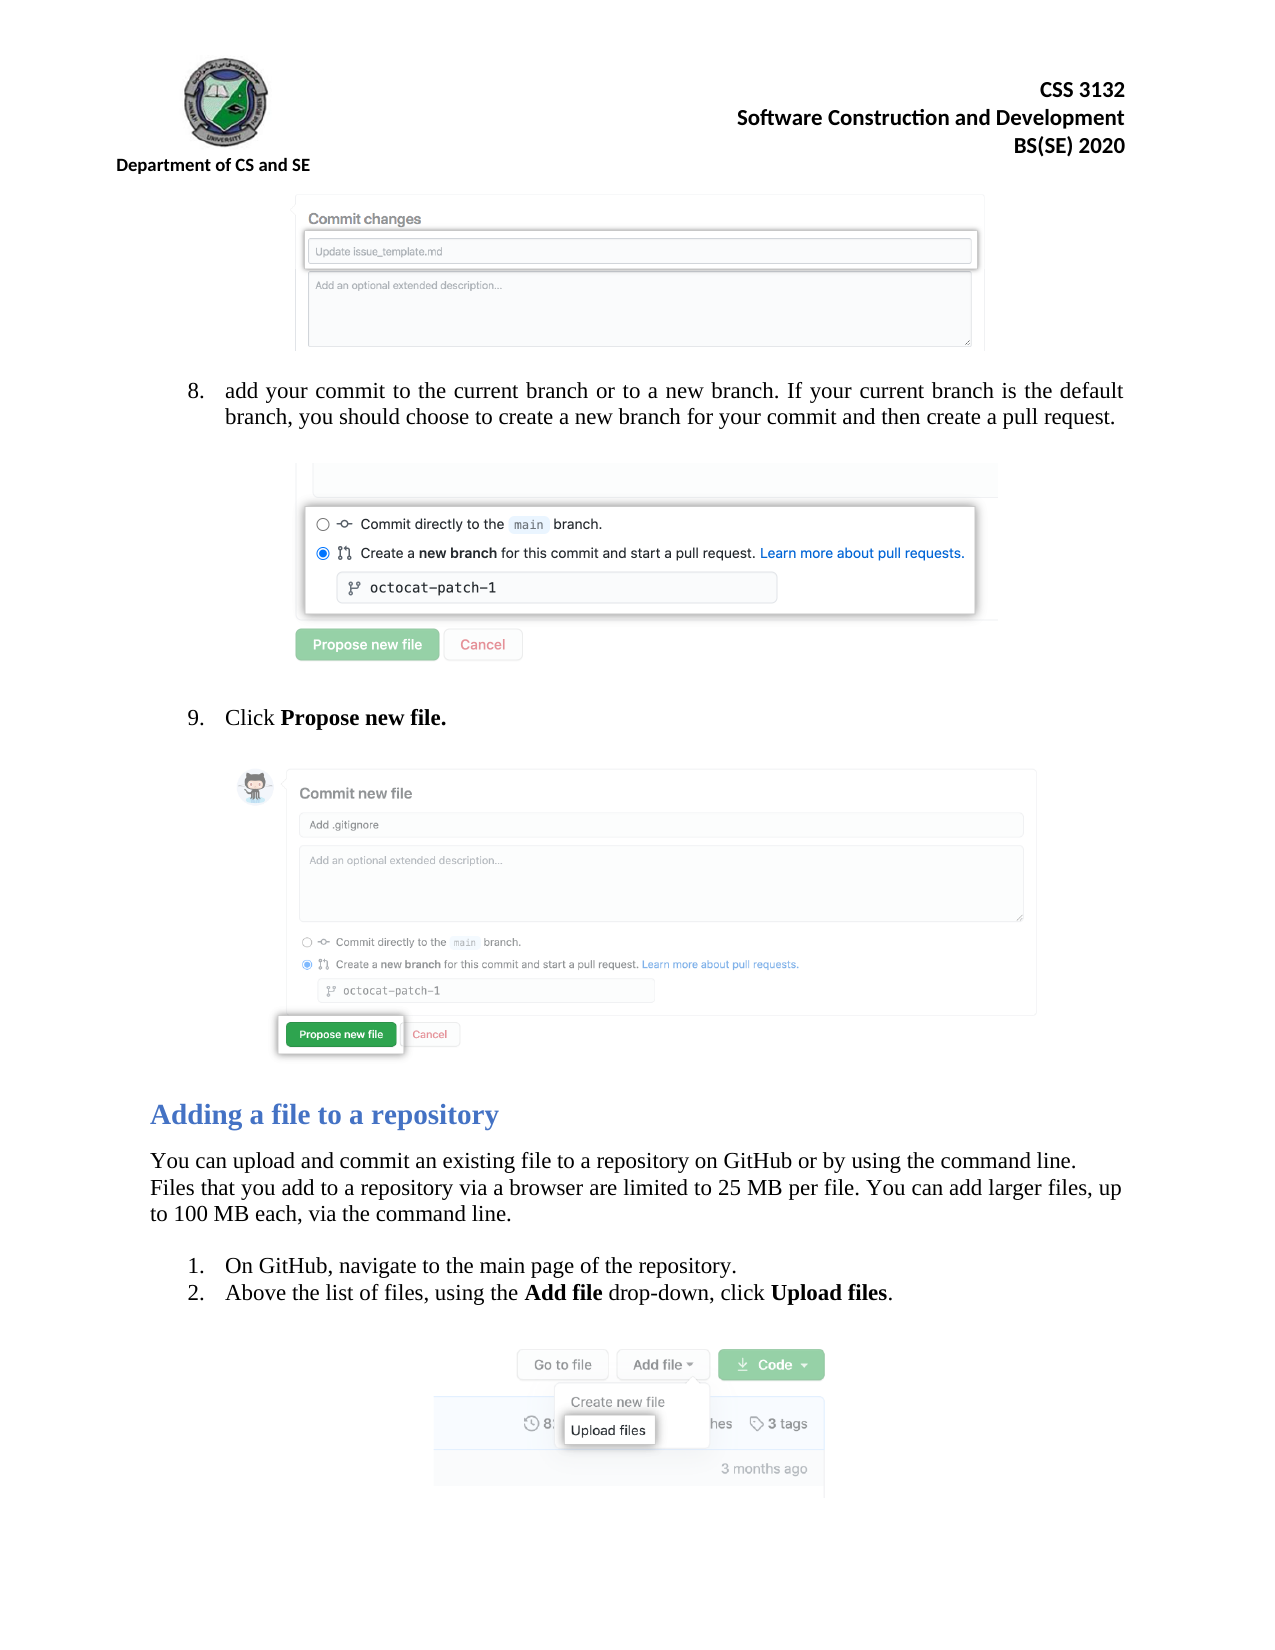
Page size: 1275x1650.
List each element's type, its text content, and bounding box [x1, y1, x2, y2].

text You can upload and commit an existing file to a repository on GitHub or by using the command line. [150, 1147, 1125, 1173]
picture [433, 1331, 842, 1498]
list add your commit to the current branch or to a new branch. If your current branch is the default branch, you should choose to create a new branch for your commit and then create a pull request. [187, 377, 1125, 429]
picture [226, 757, 1049, 1068]
picture [173, 51, 279, 161]
text Files that you add to a repository via a browser are limited to 25 MB per file. You can add larger files, up to 100 MB each, via the command line. [150, 1173, 1125, 1226]
picture [277, 463, 998, 678]
picture [286, 187, 989, 351]
list Click Propose new file. [187, 704, 1125, 731]
subtitle Adding a file to a repository [150, 1097, 1125, 1130]
list On GitHub, navigate to the main page of the repository. [187, 1253, 1125, 1279]
list Above the list of files, using the Add file drop-down, click Upload files. [187, 1279, 1125, 1305]
